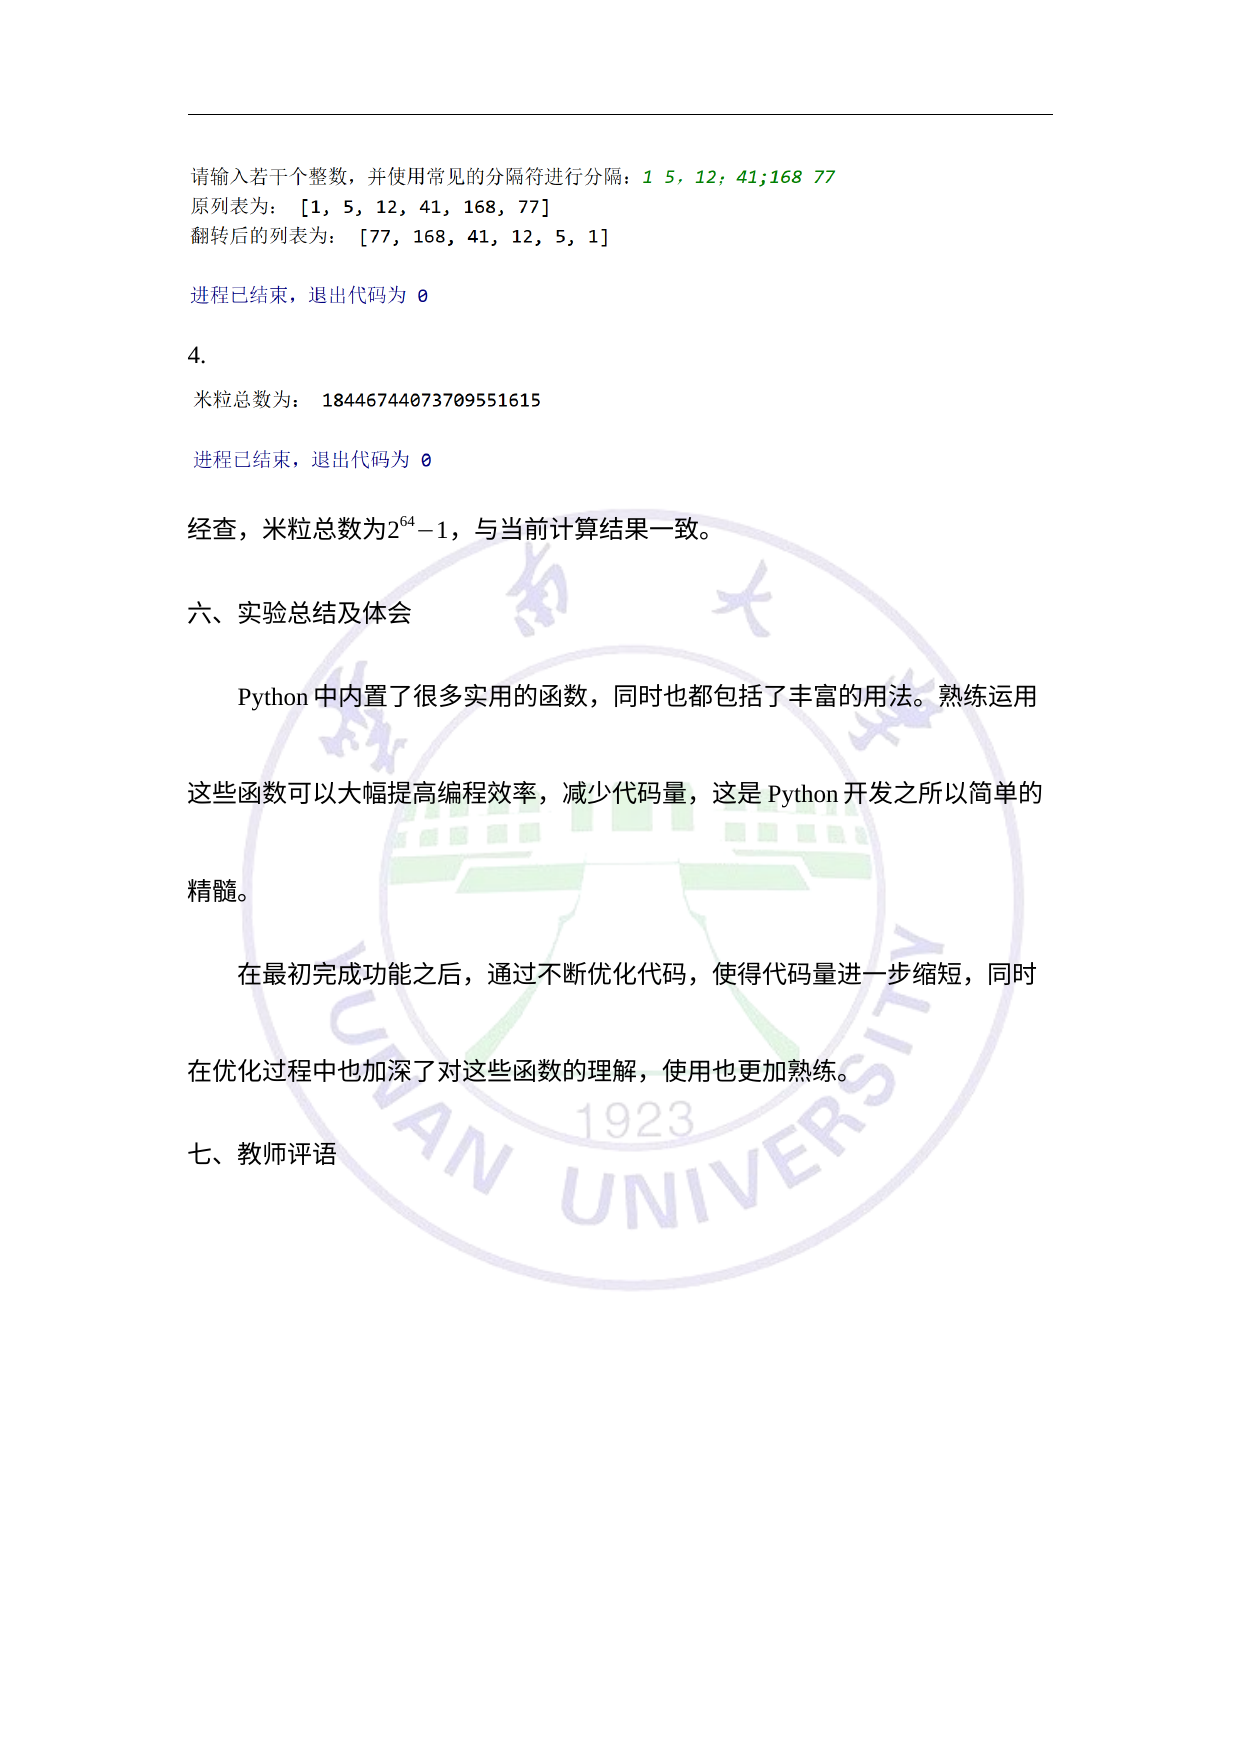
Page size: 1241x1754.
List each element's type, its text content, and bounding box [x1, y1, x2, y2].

text 七、教师评语 [187, 1121, 1053, 1186]
text 4. [187, 338, 1053, 370]
text 经查，米粒总数为，与当前计算结果一致。 [187, 496, 1053, 561]
picture [187, 384, 548, 480]
text Python中内置了很多实用的函数，同时也都包括了丰富的用法。熟练运用这些函数可以大幅提高编程效率，减少代码量，这是Python开发之所以简单的精髓。 [187, 662, 1053, 922]
text 在最初完成功能之后，通过不断优化代码，使得代码量进一步缩短，同时在优化过程中也加深了对这些函数的理解，使用也更加熟练。 [187, 940, 1053, 1102]
picture [187, 162, 840, 305]
text 六、实验总结及体会 [187, 579, 1053, 644]
